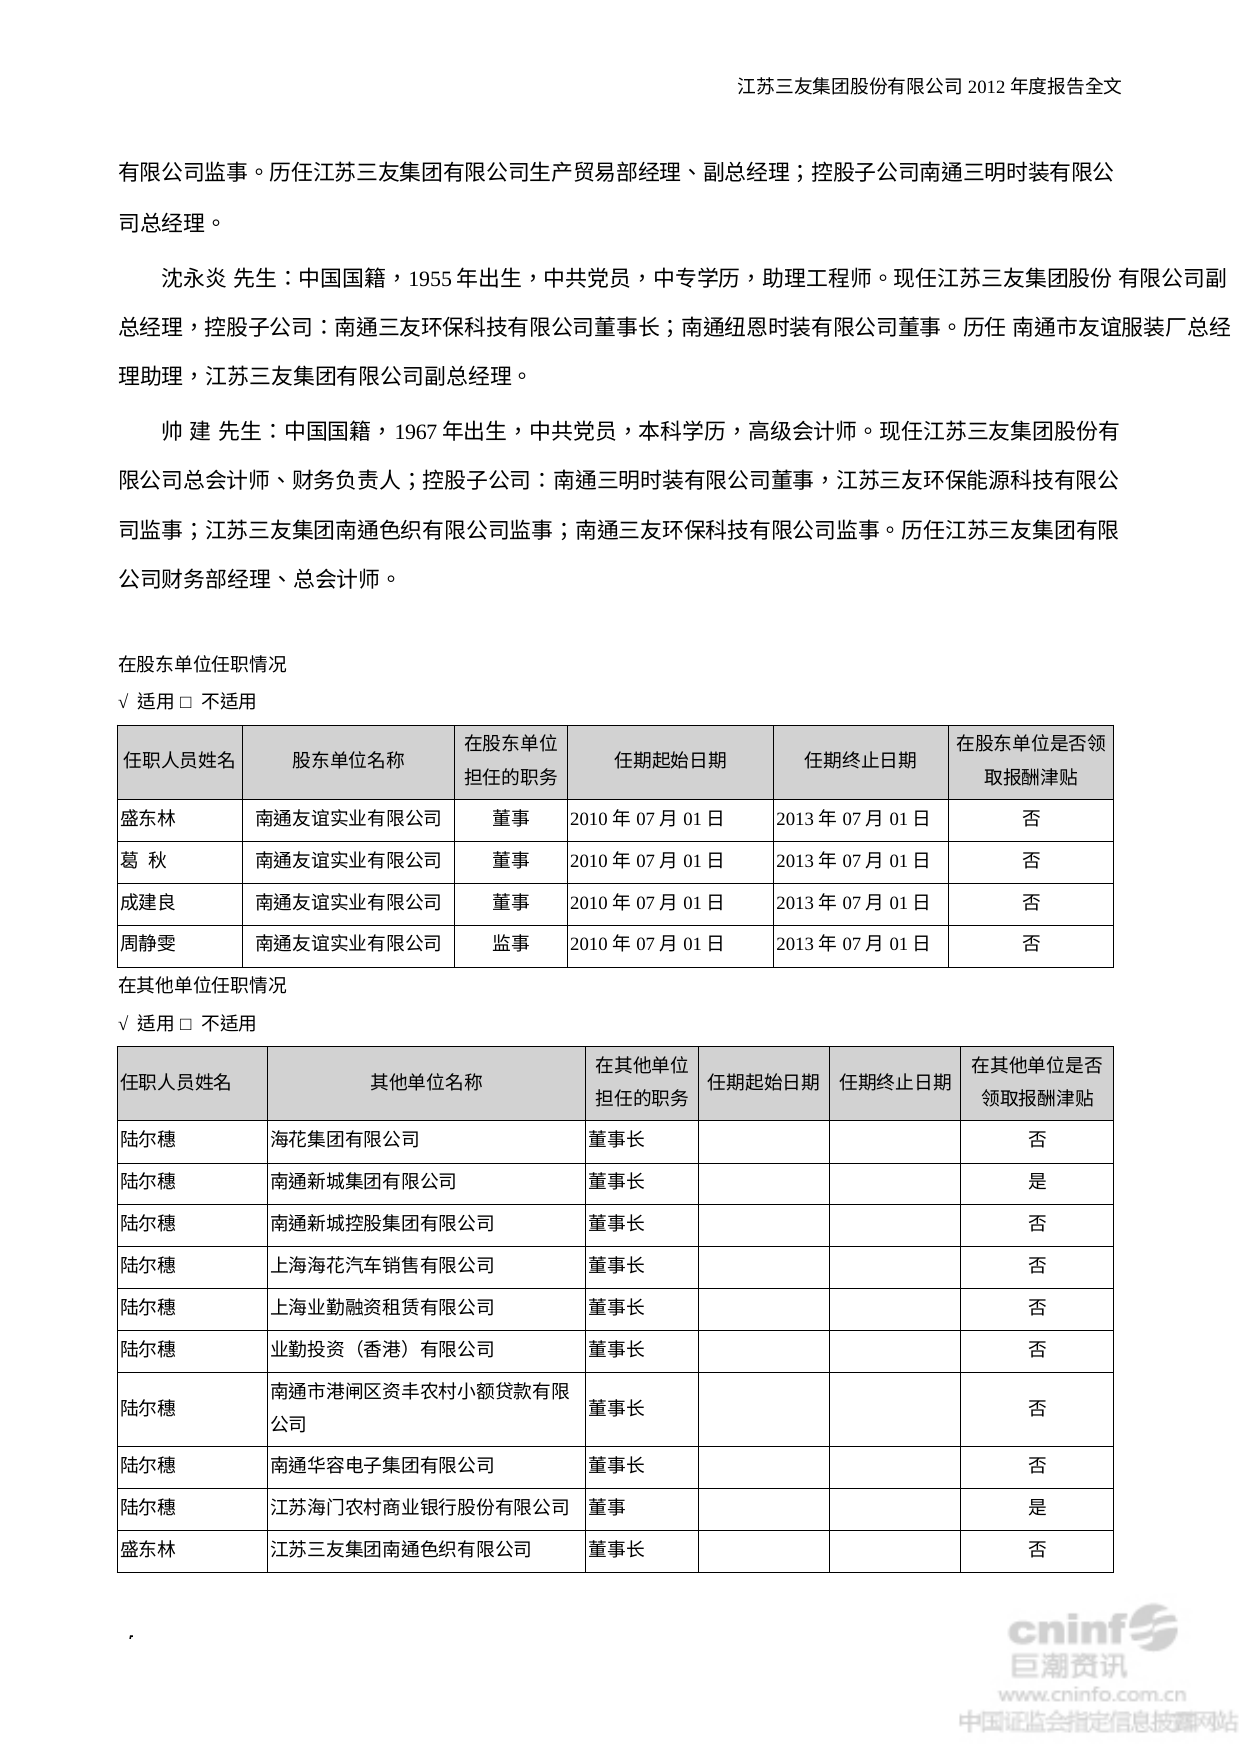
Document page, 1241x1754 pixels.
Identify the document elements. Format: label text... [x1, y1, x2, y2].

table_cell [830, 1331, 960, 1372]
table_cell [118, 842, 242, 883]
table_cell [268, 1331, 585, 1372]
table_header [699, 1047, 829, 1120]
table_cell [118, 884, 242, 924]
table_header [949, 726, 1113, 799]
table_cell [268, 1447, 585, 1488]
text 帅 建 先生：中国国籍，1967年出生，中共党员，本科学历，高级会计师。现任江苏三友集团股份有 限公司总会计师、财务负责人；控股子公司：南通三明时装有限公司董事，江苏三友环保能源科技有限公 司监事；江苏三友集团南通色织有限公司监事；南通三友环保科技有限公司监事。历任江苏三友集团有限 公司财务部经理、总会计师。 [118, 416, 1123, 594]
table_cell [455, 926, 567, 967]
text 在股东单位任职情况 [118, 651, 1240, 677]
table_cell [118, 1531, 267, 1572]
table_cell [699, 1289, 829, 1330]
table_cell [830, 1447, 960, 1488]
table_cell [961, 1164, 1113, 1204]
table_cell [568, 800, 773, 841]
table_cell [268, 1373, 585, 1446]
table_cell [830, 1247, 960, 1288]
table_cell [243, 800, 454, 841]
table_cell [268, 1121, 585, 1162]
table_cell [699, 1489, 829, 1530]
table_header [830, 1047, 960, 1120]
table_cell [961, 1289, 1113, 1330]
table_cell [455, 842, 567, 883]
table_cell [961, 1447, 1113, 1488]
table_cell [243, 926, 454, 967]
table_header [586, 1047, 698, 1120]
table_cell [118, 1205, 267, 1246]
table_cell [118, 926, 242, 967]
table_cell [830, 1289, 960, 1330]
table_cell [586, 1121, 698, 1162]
text 沈永炎 先生：中国国籍，1955年出生，中共党员，中专学历，助理工程师。现任江苏三友集团股份 有限公司副总经理，控股子公司：南通三友环保科技有限公司董事长；南通纽恩时装有限公司董事。历任 南通市友谊服装厂总经理助理，江苏三友集团有限公司副总经理。 [118, 263, 1240, 391]
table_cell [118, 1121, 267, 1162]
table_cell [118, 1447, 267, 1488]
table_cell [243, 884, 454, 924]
text √ 适用 □ 不适用 [118, 1010, 1240, 1036]
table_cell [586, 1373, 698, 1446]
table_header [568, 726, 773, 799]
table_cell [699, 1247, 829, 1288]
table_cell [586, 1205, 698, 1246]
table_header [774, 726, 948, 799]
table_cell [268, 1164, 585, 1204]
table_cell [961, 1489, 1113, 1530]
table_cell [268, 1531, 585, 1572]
text √ 适用 □ 不适用 [118, 689, 1240, 714]
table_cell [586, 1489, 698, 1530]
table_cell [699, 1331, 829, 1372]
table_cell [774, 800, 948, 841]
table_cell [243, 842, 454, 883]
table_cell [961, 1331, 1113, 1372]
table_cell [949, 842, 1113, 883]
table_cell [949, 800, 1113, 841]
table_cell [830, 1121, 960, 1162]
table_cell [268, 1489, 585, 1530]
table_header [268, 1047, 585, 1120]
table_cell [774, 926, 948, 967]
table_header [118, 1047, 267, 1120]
text 在其他单位任职情况 [118, 973, 1240, 998]
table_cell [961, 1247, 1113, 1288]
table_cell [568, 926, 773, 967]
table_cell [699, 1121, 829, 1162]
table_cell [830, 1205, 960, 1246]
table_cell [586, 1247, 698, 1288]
picture [958, 1593, 1241, 1754]
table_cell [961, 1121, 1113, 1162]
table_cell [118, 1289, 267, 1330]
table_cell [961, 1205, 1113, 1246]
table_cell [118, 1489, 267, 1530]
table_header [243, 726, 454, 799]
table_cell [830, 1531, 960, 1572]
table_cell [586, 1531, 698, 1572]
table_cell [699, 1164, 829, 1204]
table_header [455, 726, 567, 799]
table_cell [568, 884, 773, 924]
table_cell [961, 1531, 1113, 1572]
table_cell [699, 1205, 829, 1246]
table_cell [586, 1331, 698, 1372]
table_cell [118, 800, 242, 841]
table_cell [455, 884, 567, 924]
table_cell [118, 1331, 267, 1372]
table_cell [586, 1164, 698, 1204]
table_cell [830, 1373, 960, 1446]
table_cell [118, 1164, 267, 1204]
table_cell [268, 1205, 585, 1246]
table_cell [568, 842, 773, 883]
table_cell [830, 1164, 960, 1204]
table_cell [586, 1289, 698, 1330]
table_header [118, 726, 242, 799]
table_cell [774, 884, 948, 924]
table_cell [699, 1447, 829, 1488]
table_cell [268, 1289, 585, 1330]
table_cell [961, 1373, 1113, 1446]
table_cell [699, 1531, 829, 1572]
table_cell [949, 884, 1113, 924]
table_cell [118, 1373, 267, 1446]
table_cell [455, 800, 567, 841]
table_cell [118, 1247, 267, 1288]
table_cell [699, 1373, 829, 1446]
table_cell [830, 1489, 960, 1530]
text 有限公司监事。历任江苏三友集团有限公司生产贸易部经理、副总经理；控股子公司南通三明时装有限公 司总经理。 [118, 157, 1123, 237]
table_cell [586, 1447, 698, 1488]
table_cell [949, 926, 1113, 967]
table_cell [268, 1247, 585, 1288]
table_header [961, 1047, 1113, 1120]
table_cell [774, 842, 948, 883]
